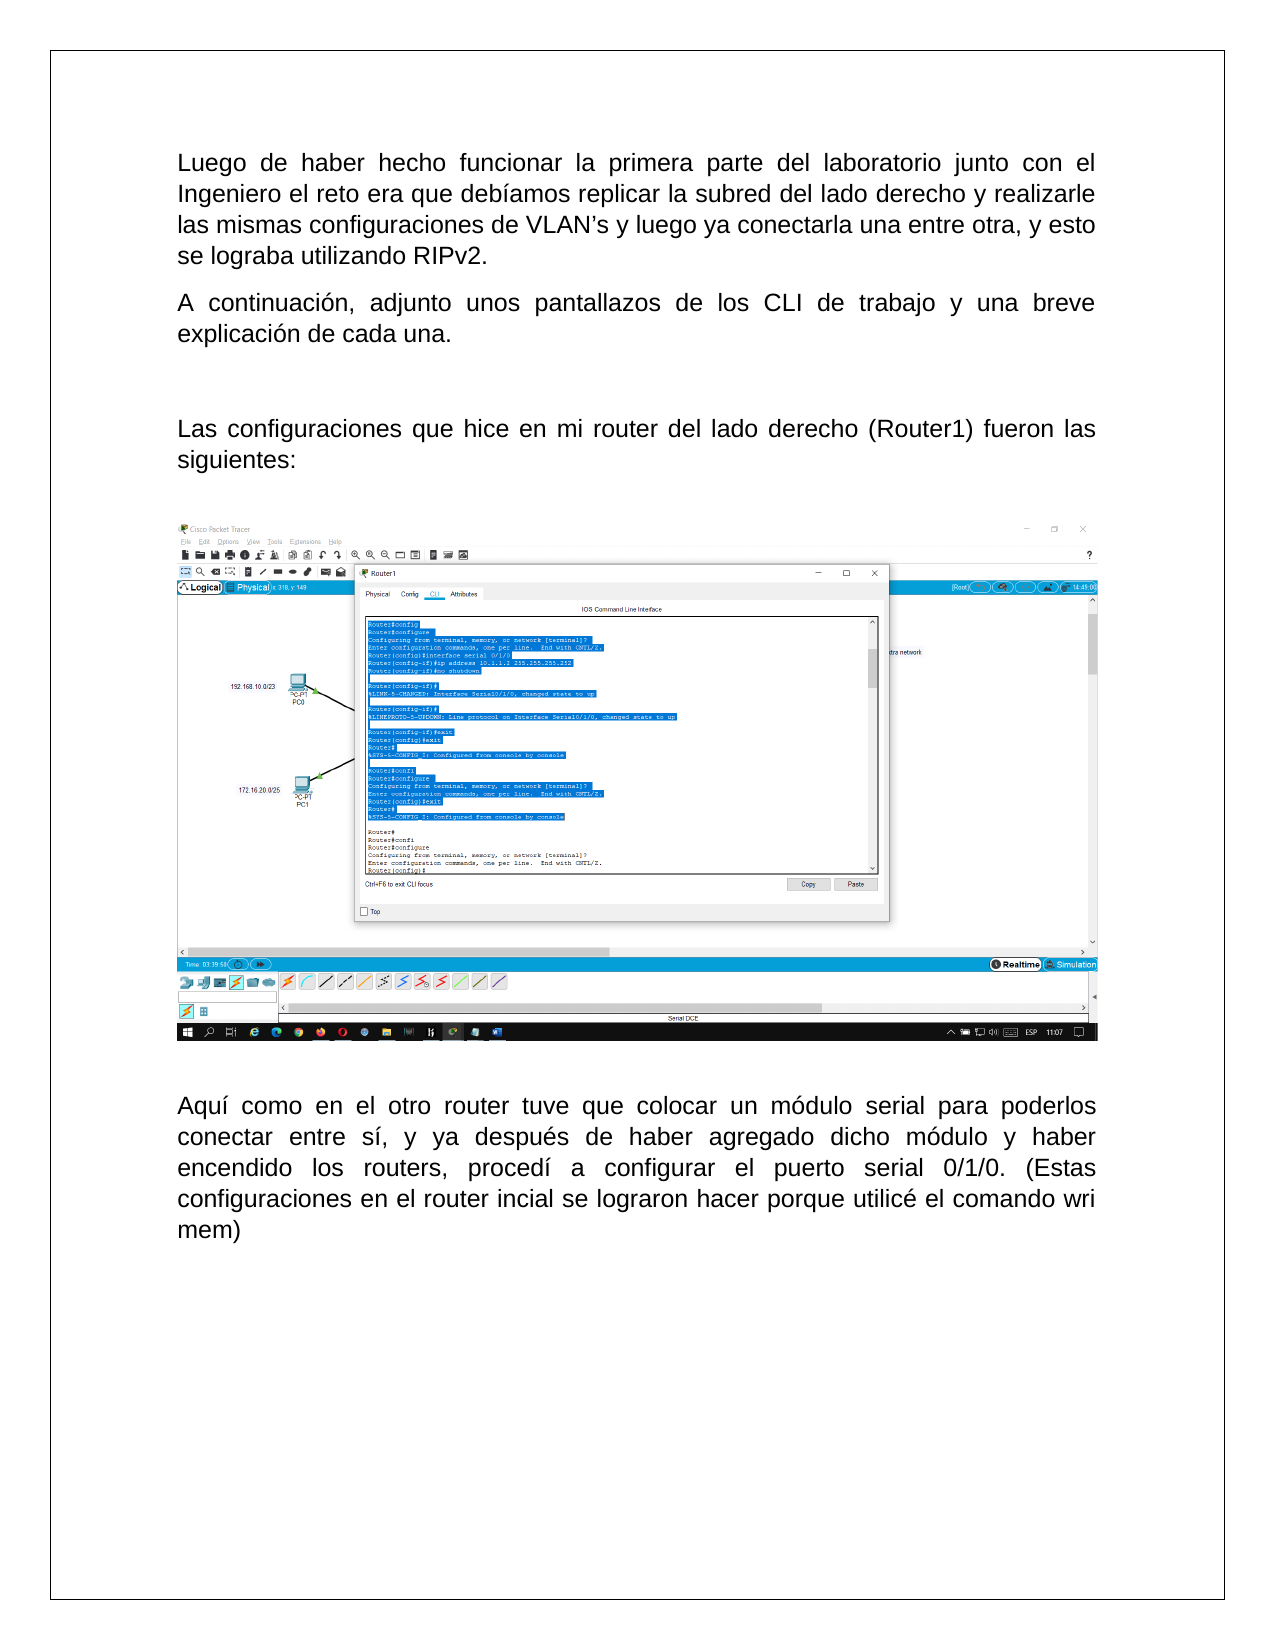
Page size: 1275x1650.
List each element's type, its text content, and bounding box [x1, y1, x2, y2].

text A continuación, adjunto unos pantallazos de los CLI de trabajo y una breve explicación de cada una. [177, 288, 1098, 348]
text Aquí como en el otro router tuve que colocar un módulo serial para poderlos conectar entre sí, y ya después de haber agregado dicho módulo y haber encendido los routers, procedí a configurar el puerto serial 0/1/0. (Estas configuraciones en el router incial se lograron hacer porque utilicé el comando wri mem) [177, 1059, 1098, 1305]
text Las configuraciones que hice en mi router del lado derecho (Router1) fueron las siguientes: [177, 414, 1098, 504]
text Luego de haber hecho funcionar la primera parte del laboratorio junto con el Ingeniero el reto era que debíamos replicar la subred del lado derecho y realizarle las mismas configuraciones de VLAN’s y luego ya conectarla una entre otra, y esto se lograba utilizando RIPv2. [177, 147, 1098, 269]
picture [177, 522, 1098, 1041]
picture [1046, 962, 1053, 968]
